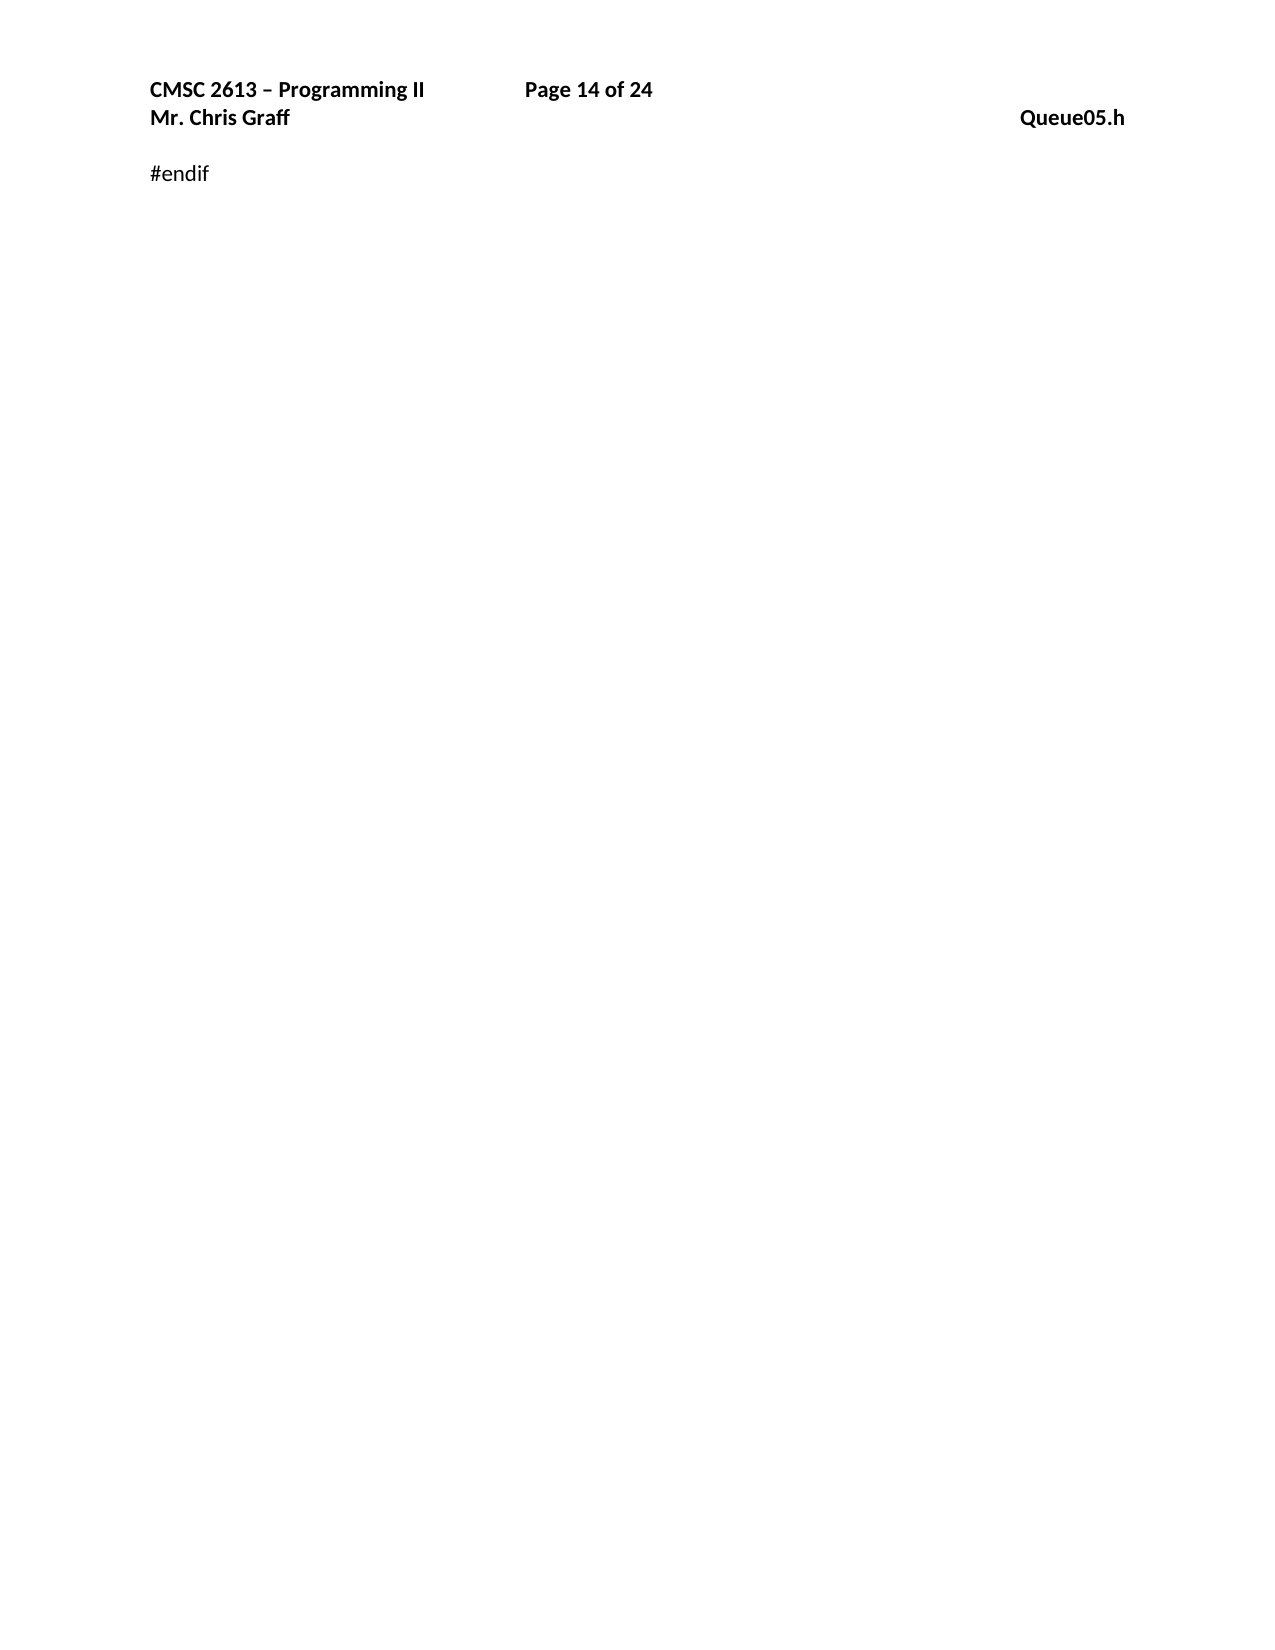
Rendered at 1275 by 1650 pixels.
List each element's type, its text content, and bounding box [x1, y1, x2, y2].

text #endif [150, 159, 1125, 187]
